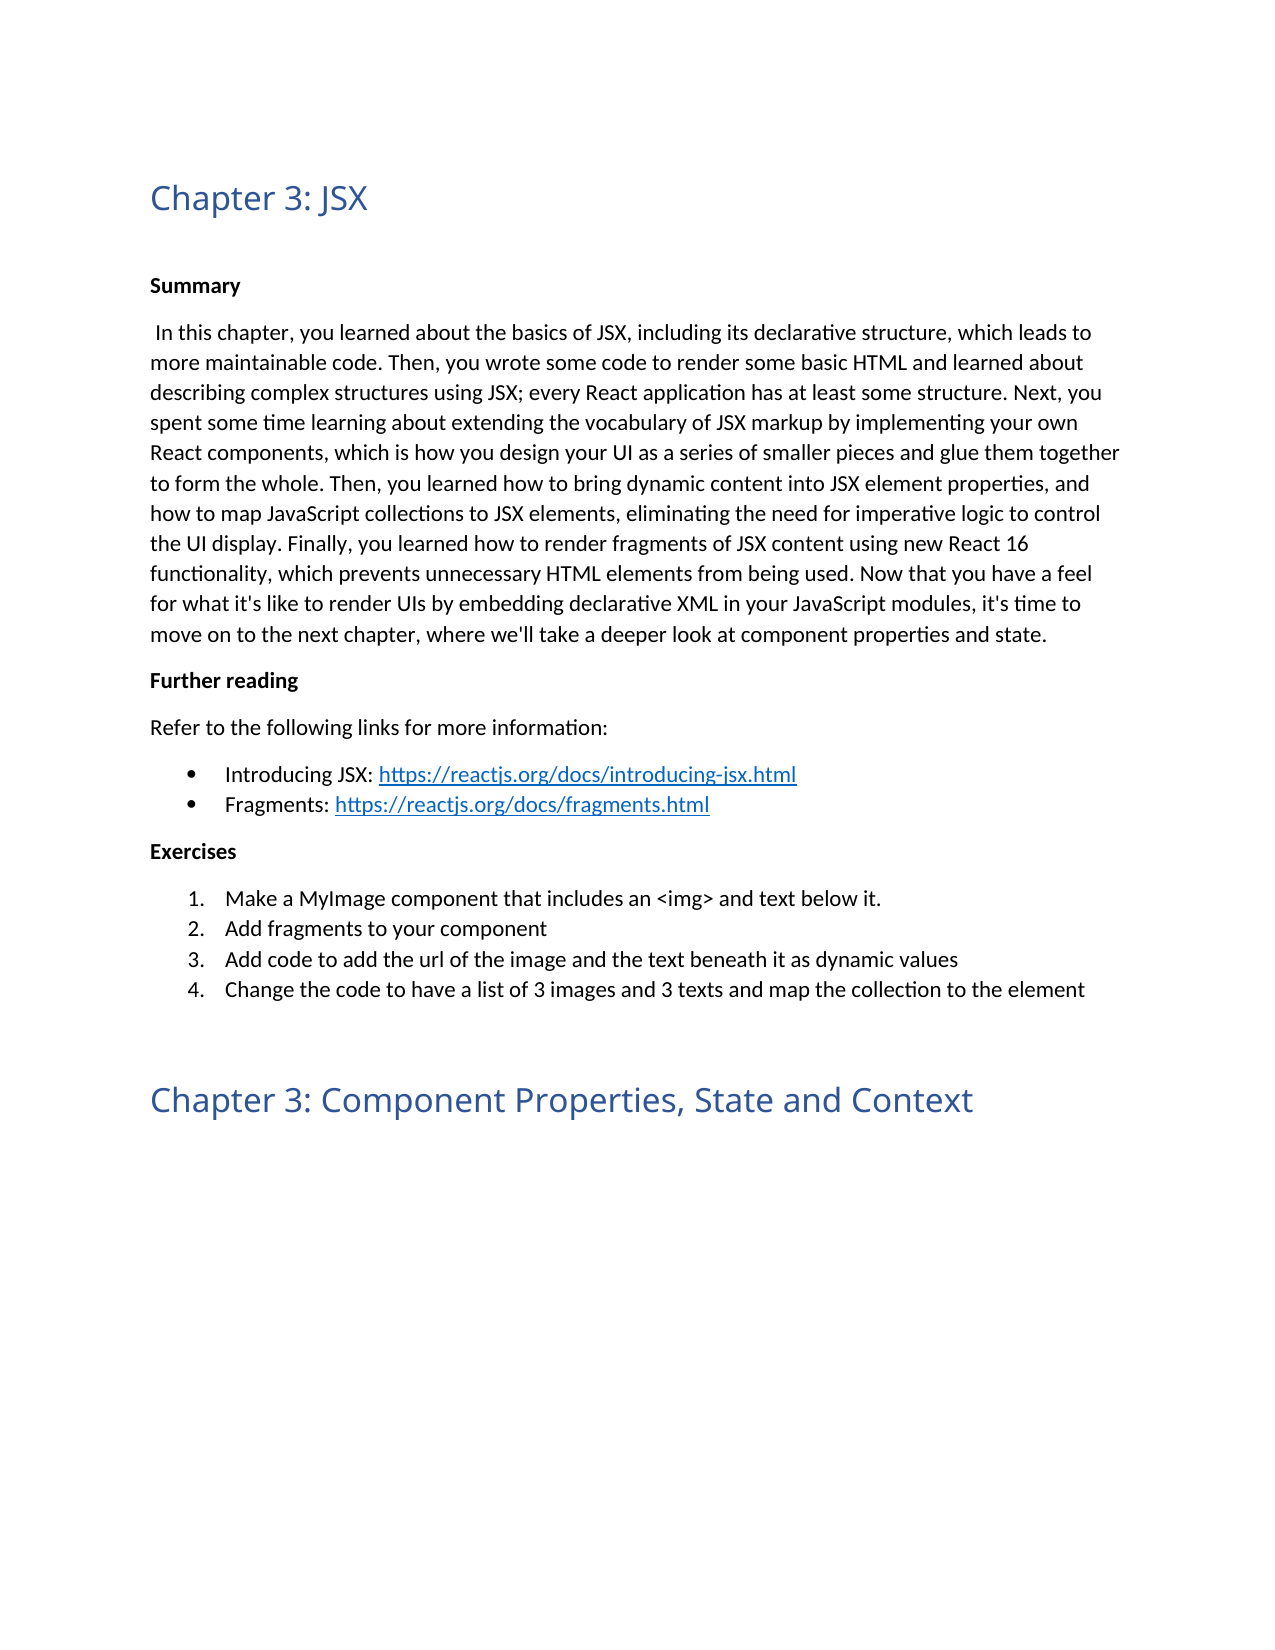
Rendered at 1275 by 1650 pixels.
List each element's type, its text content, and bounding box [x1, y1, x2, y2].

subtitle Chapter 3: JSX [150, 175, 1125, 220]
text Further reading [150, 667, 1125, 695]
list Add fragments to your component [187, 914, 1125, 943]
text Summary [150, 271, 1125, 299]
list Change the code to have a list of 3 images and 3 texts and map the collection to the element [187, 975, 1125, 1003]
text Exercises [150, 837, 1125, 866]
list Make a MyImage component that includes an <img> and text below it. [187, 884, 1125, 912]
subtitle Chapter 3: Component Properties, State and Context [150, 1077, 1125, 1122]
text In this chapter, you learned about the basics of JSX, including its declarative structure, which leads to more maintainable code. Then, you wrote some code to render some basic HTML and learned about describing complex structures using JSX; every React application has at least some structure. Next, you spent some time learning about extending the vocabulary of JSX markup by implementing your own React components, which is how you design your UI as a series of smaller pieces and glue them together to form the whole. Then, you learned how to bring dynamic content into JSX element properties, and how to map JavaScript collections to JSX elements, eliminating the need for imperative logic to control the UI display. Finally, you learned how to render fragments of JSX content using new React 16 functionality, which prevents unnecessary HTML elements from being used. Now that you have a feel for what it's like to render UIs by embedding declarative XML in your JavaScript modules, it's time to move on to the next chapter, where we'll take a deeper look at component properties and state. [150, 318, 1125, 648]
list Introducing JSX: https://reactjs.org/docs/introducing-jsx.html [187, 760, 1125, 788]
list Fragments: https://reactjs.org/docs/fragments.html [187, 791, 1125, 819]
list Add code to add the url of the image and the text beneath it as dynamic values [187, 945, 1125, 973]
text Refer to the following links for more information: [150, 713, 1125, 742]
